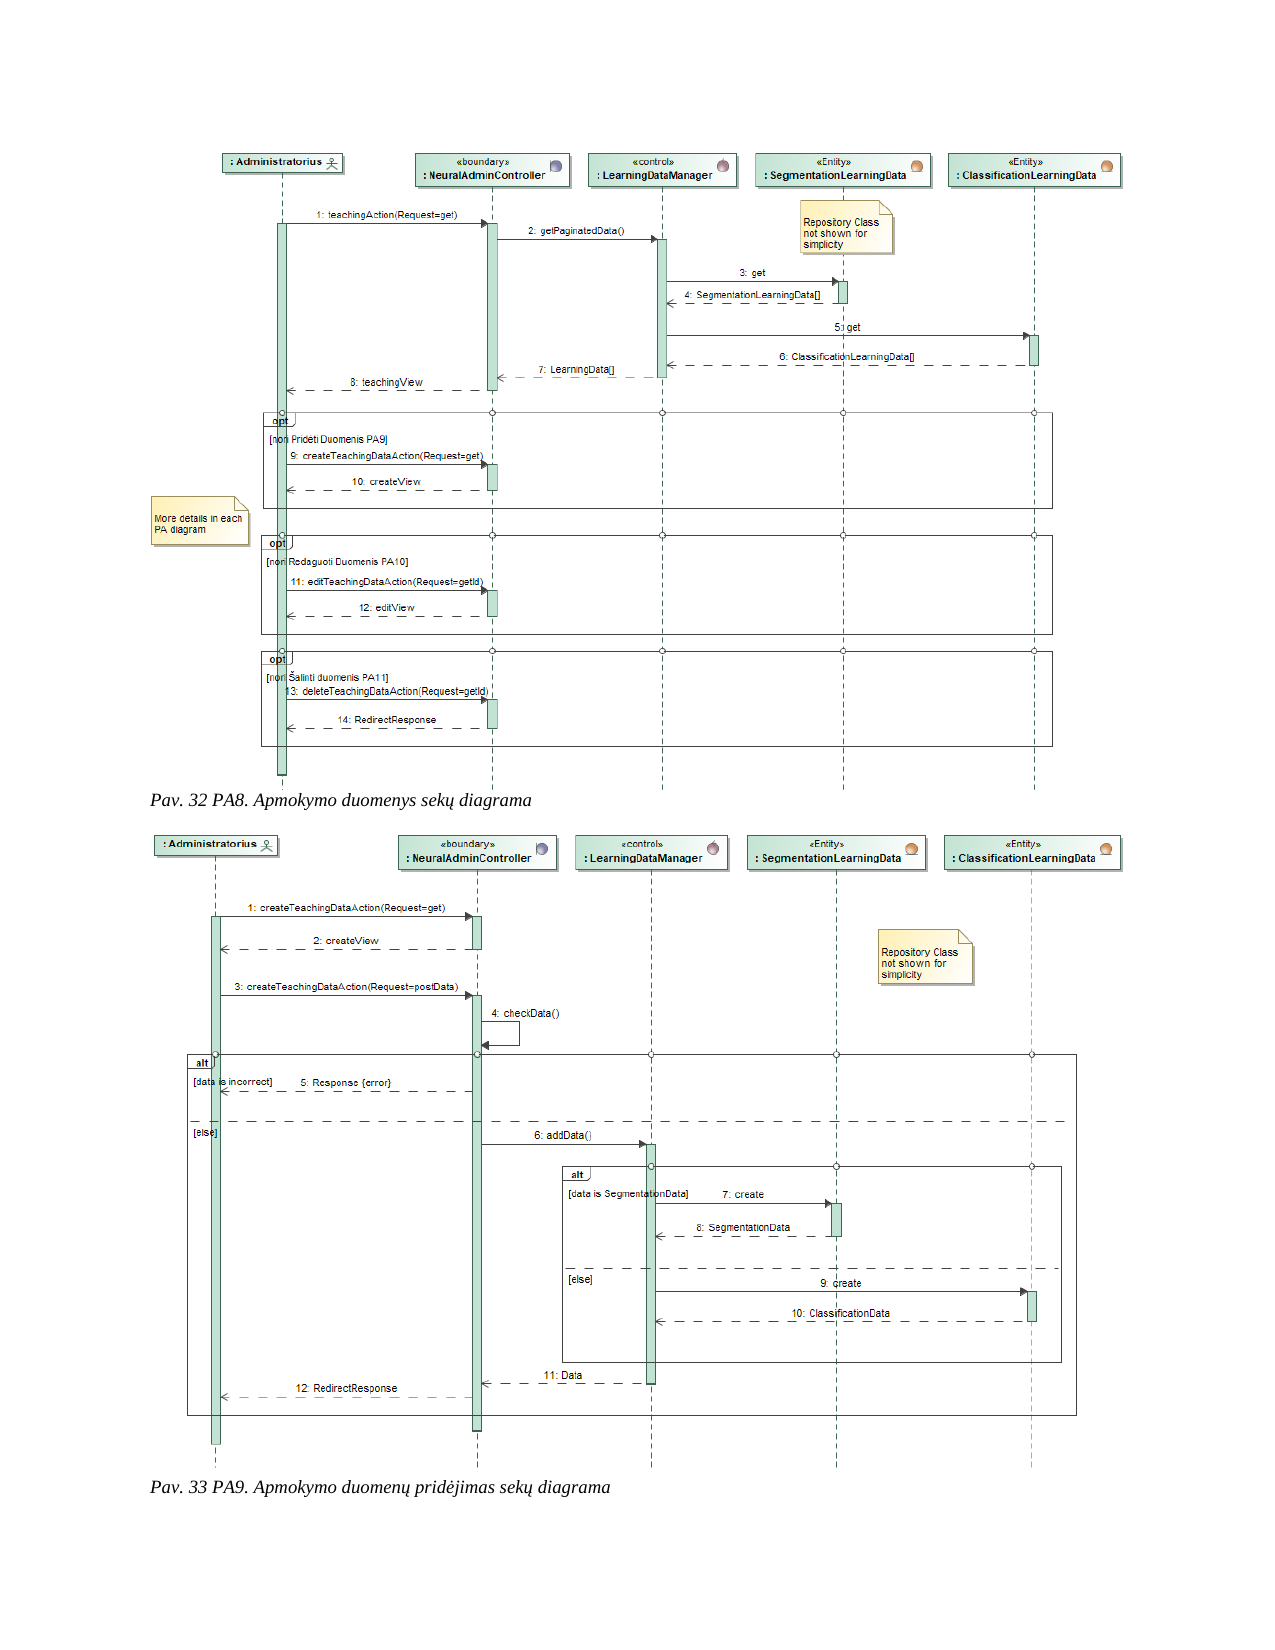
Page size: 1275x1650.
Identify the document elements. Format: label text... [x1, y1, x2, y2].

text Pav. 32 PA8. Apmokymo duomenys sekų diagrama [150, 790, 1125, 811]
text Pav. 33 PA9. Apmokymo duomenų pridėjimas sekų diagrama [150, 1476, 1125, 1498]
picture [150, 831, 1125, 1476]
picture [150, 150, 1125, 790]
